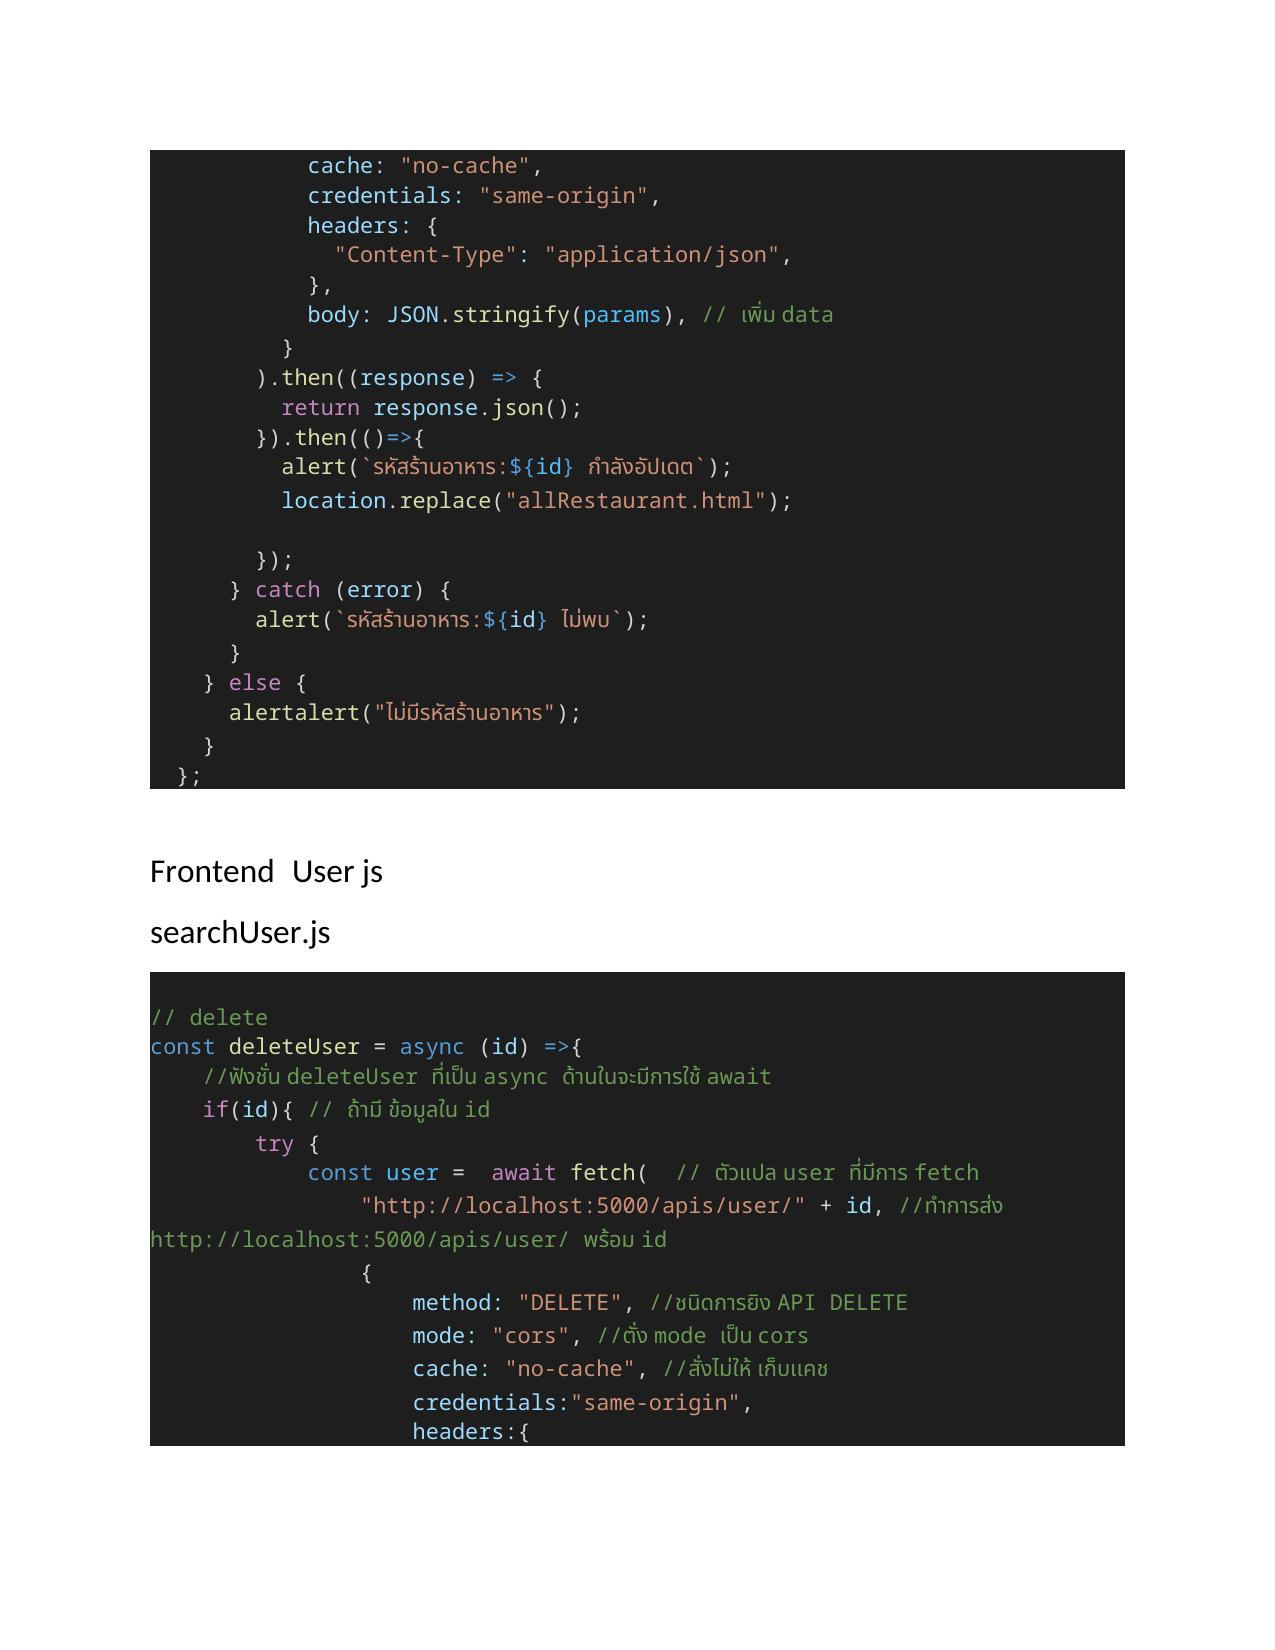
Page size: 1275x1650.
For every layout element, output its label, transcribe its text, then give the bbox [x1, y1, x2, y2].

text return response.json(); [150, 392, 1125, 422]
text }, [150, 269, 1125, 299]
text cache: "no-cache", //สั่งไม่ให้ เก็บเเคช [150, 1353, 1125, 1386]
text body: JSON.stringify(params), // เพิ่ม data [150, 299, 1125, 332]
text } [150, 332, 1125, 362]
text }).then(()=>{ [150, 422, 1125, 451]
text mode: "cors", //ตั่ง mode เป็นcors [150, 1320, 1125, 1353]
text alertalert("ไม่มีรหัสร้านอาหาร"); [150, 697, 1125, 730]
text credentials: "same-origin", [150, 180, 1125, 209]
text //ฟังชั่น deleteUser ที่เป็น async ด้านในจะมีการใช้ await [150, 1061, 1125, 1094]
text if(id){ // ถ้ามี ข้อมูลใน id [150, 1094, 1125, 1127]
text const deleteUser = async (id) =>{ [150, 1031, 1125, 1061]
text } catch (error) { [150, 574, 1125, 604]
text "http://localhost:5000/apis/user/" + id, //ทำการส่ง http://localhost:5000/apis/user/ พร้อม id [150, 1191, 1125, 1257]
text headers:{ [150, 1416, 1125, 1446]
text { [150, 1257, 1125, 1287]
text Frontend User js [150, 850, 1125, 891]
text // delete [150, 1001, 1125, 1031]
text }); [150, 544, 1125, 574]
text const user = await fetch( // ตัวแปล user ที่มีการ fetch [150, 1157, 1125, 1191]
text headers: { [150, 209, 1125, 239]
text } [150, 730, 1125, 759]
text searchUser.js [150, 911, 1125, 952]
text alert(`รหัสร้านอาหาร:${id} กำลังอัปเดต`); [150, 451, 1125, 484]
text method: "DELETE", //ชนิดการยิง API DELETE [150, 1287, 1125, 1320]
text credentials:"same-origin", [150, 1386, 1125, 1416]
text } [150, 637, 1125, 667]
text alert(`รหัสร้านอาหาร:${id} ไม่พบ`); [150, 604, 1125, 637]
text cache: "no-cache", [150, 150, 1125, 180]
text try { [150, 1127, 1125, 1157]
text ).then((response) => { [150, 362, 1125, 392]
text "Content-Type": "application/json", [150, 239, 1125, 269]
text } else { [150, 667, 1125, 697]
text location.replace("allRestaurant.html"); [150, 484, 1125, 514]
text }; [150, 759, 1125, 789]
